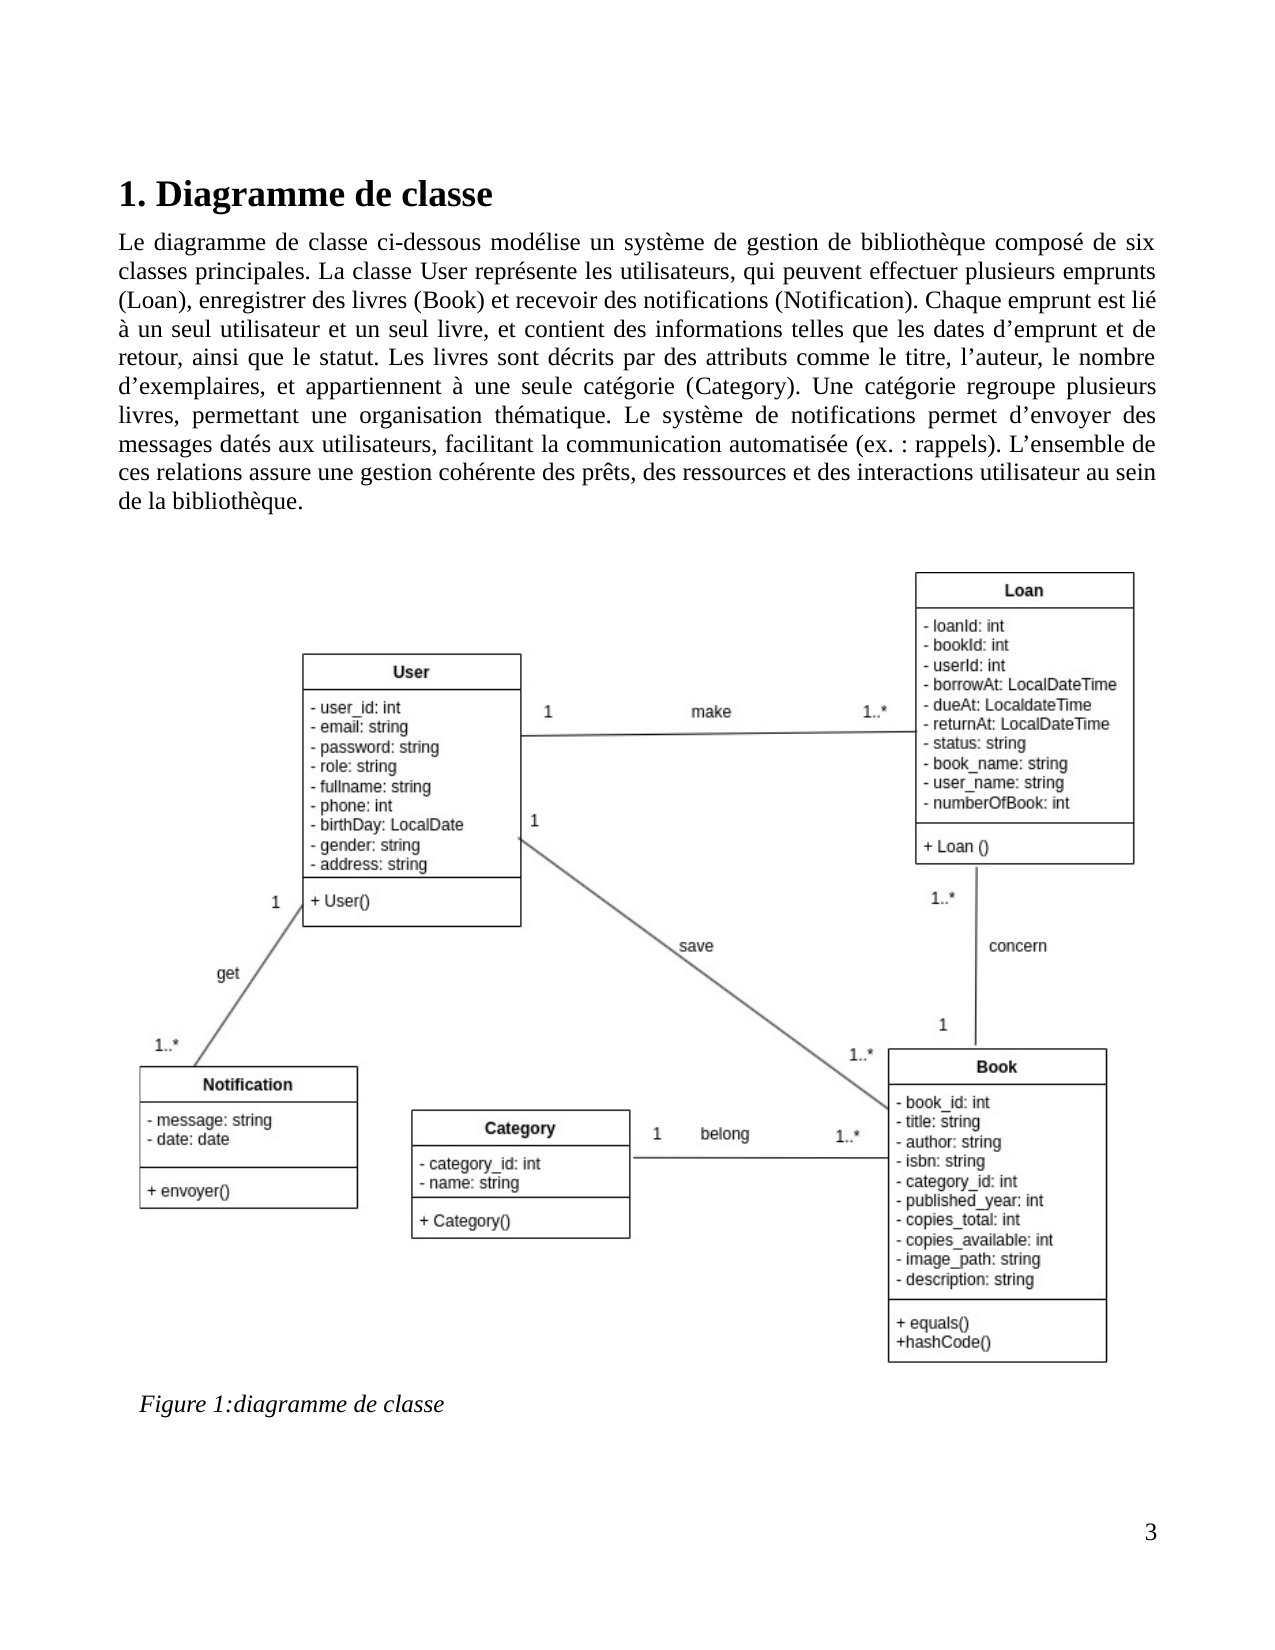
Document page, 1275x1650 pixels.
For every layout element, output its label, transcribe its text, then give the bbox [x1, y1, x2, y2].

picture [139, 572, 1136, 1367]
text Le diagramme de classe ci-dessous modélise un système de gestion de bibliothèque composé de six classes principales. La classe User représente les utilisateurs, qui peuvent effectuer plusieurs emprunts (Loan), enregistrer des livres (Book) et recevoir des notifications (Notification). Chaque emprunt est lié à un seul utilisateur et un seul livre, et contient des informations telles que les dates d’emprunt et de retour, ainsi que le statut. Les livres sont décrits par des attributs comme le titre, l’auteur, le nombre d’exemplaires, et appartiennent à une seule catégorie (Category). Une catégorie regroupe plusieurs livres, permettant une organisation thématique. Le système de notifications permet d’envoyer des messages datés aux utilisateurs, facilitant la communication automatisée (ex. : rappels). L’ensemble de ces relations assure une gestion cohérente des prêts, des ressources et des interactions utilisateur au sein de la bibliothèque. [118, 227, 1157, 515]
subtitle 1. Diagramme de classe [118, 172, 1157, 215]
